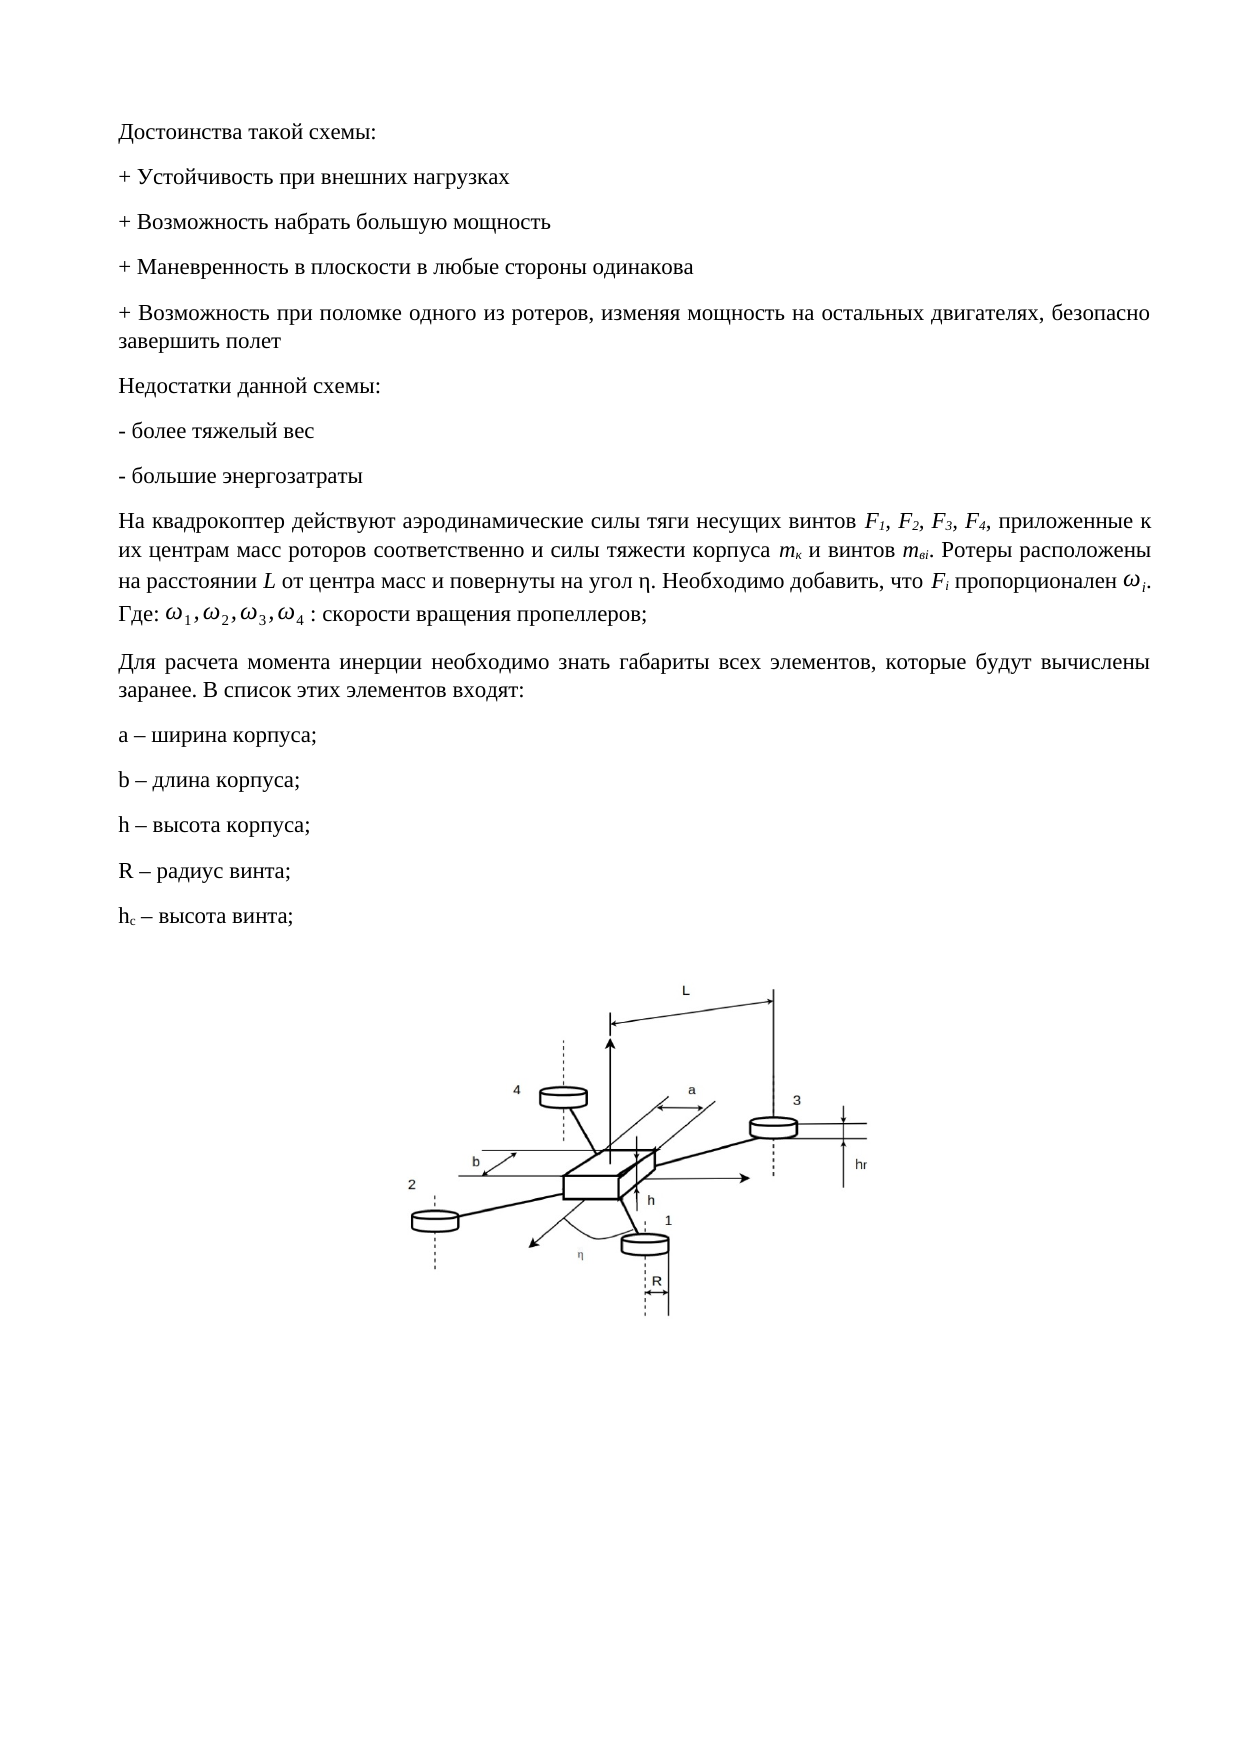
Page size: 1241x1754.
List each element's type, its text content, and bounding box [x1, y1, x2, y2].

text + Маневренность в плоскости в любые стороны одинакова [118, 253, 1152, 280]
picture [385, 946, 884, 1324]
text Недостатки данной схемы: [118, 372, 1152, 398]
text h – высота корпуса; [118, 812, 1152, 838]
text - более тяжелый вес [118, 417, 1152, 443]
text Для расчета момента инерции необходимо знать габариты всех элементов, которые будут вычислены заранее. В список этих элементов входят: [118, 648, 1152, 703]
text - большие энергозатраты [118, 462, 1152, 489]
text + Возможность набрать большую мощность [118, 208, 1152, 235]
text + Возможность при поломке одного из ротеров, изменяя мощность на остальных двигателях, безопасно завершить полет [118, 298, 1152, 353]
text На квадрокоптер действуют аэродинамические силы тяги несущих винтов F1, F2, F3, F4, приложенные к их центрам масс роторов соответственно и силы тяжести корпуса mк и винтов mвi. Ротеры расположены на расстоянии L от центра масс и повернуты на угол η. Необходимо добавить, что Fi пропорционален . Где: : скорости вращения пропеллеров; [118, 507, 1152, 629]
text hc – высота винта; [118, 902, 1152, 928]
text + Устойчивость при внешних нагрузках [118, 163, 1152, 189]
text R – радиус винта; [118, 857, 1152, 883]
text а – ширина корпуса; [118, 721, 1152, 748]
text b – длина корпуса; [118, 766, 1152, 793]
text Достоинства такой схемы: [118, 118, 1152, 144]
